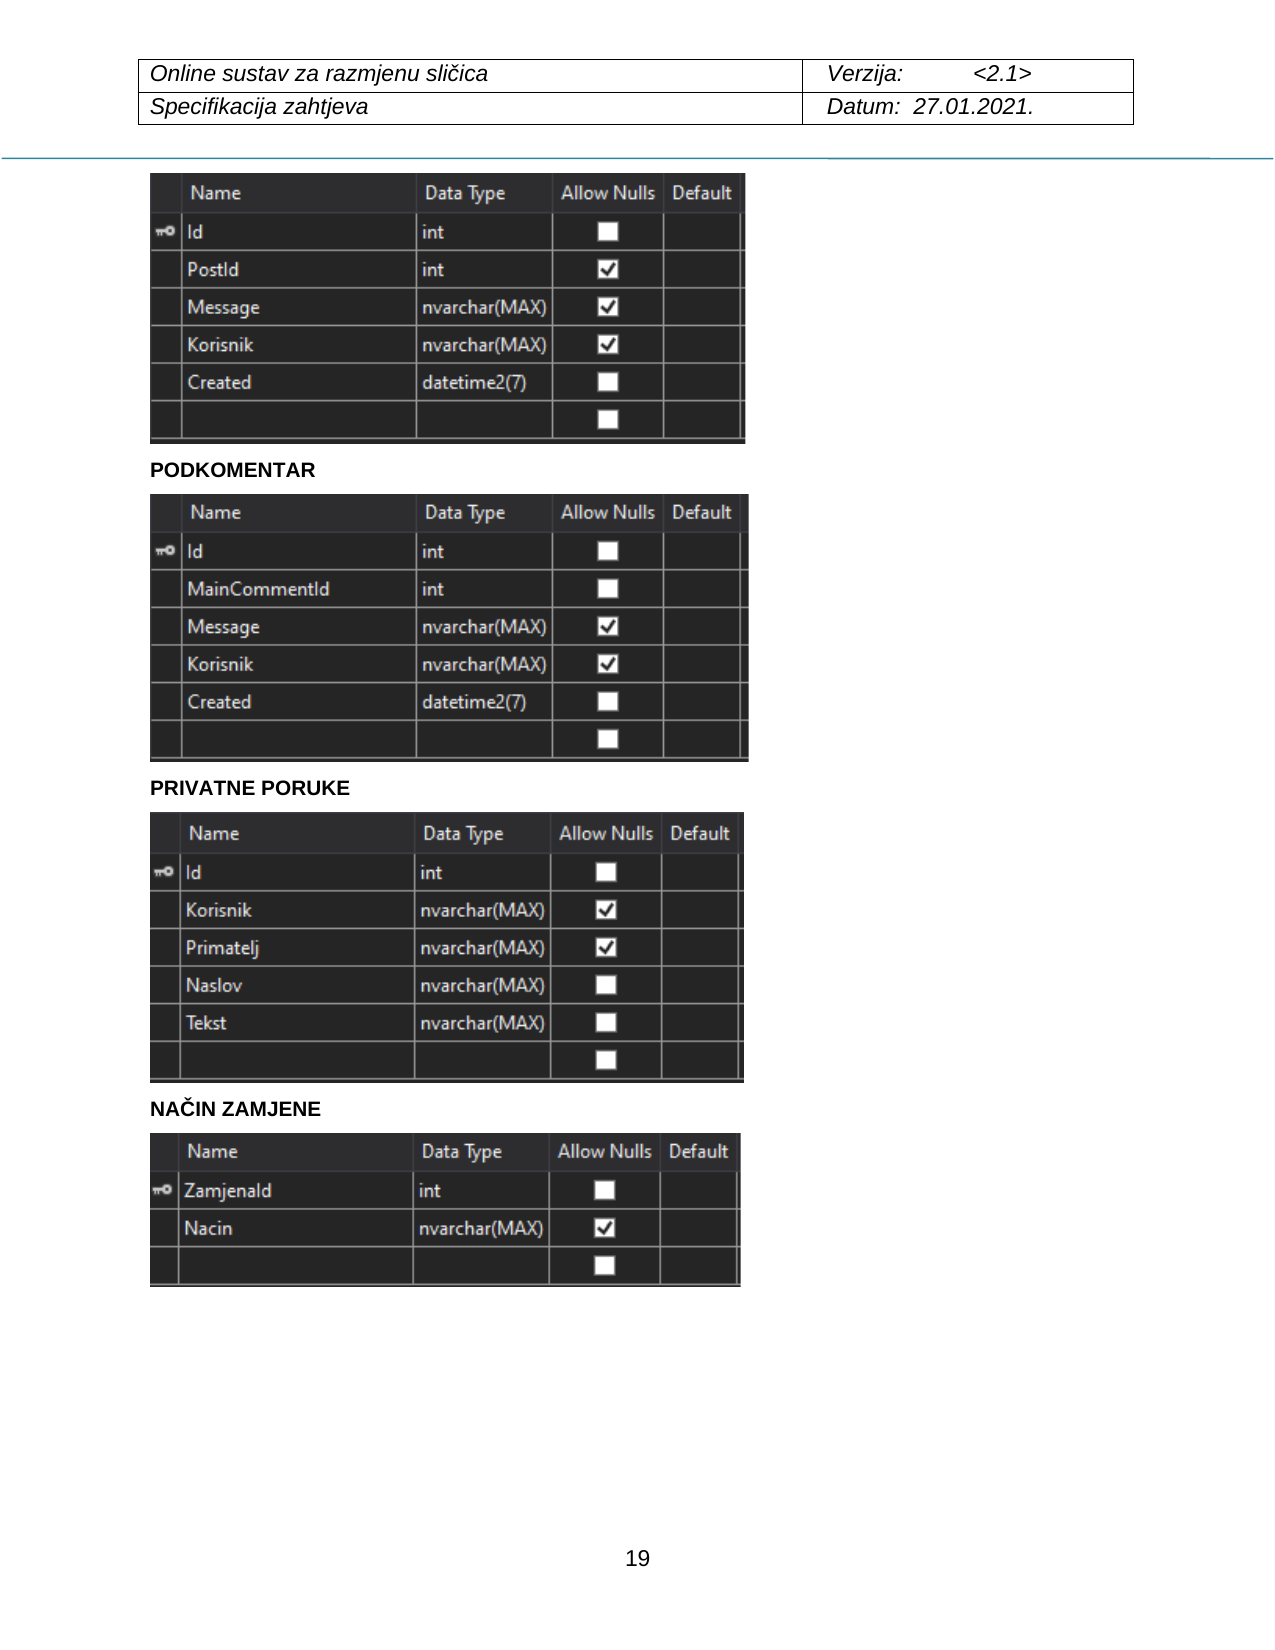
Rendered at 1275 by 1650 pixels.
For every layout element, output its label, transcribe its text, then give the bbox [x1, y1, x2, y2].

picture [150, 812, 744, 1083]
text PRIVATNE PORUKE [150, 776, 1125, 799]
picture [150, 1133, 741, 1287]
picture [150, 494, 749, 762]
picture [150, 173, 746, 444]
text PODKOMENTAR [150, 457, 1125, 481]
text NAČIN ZAMJENE [150, 1097, 1125, 1121]
